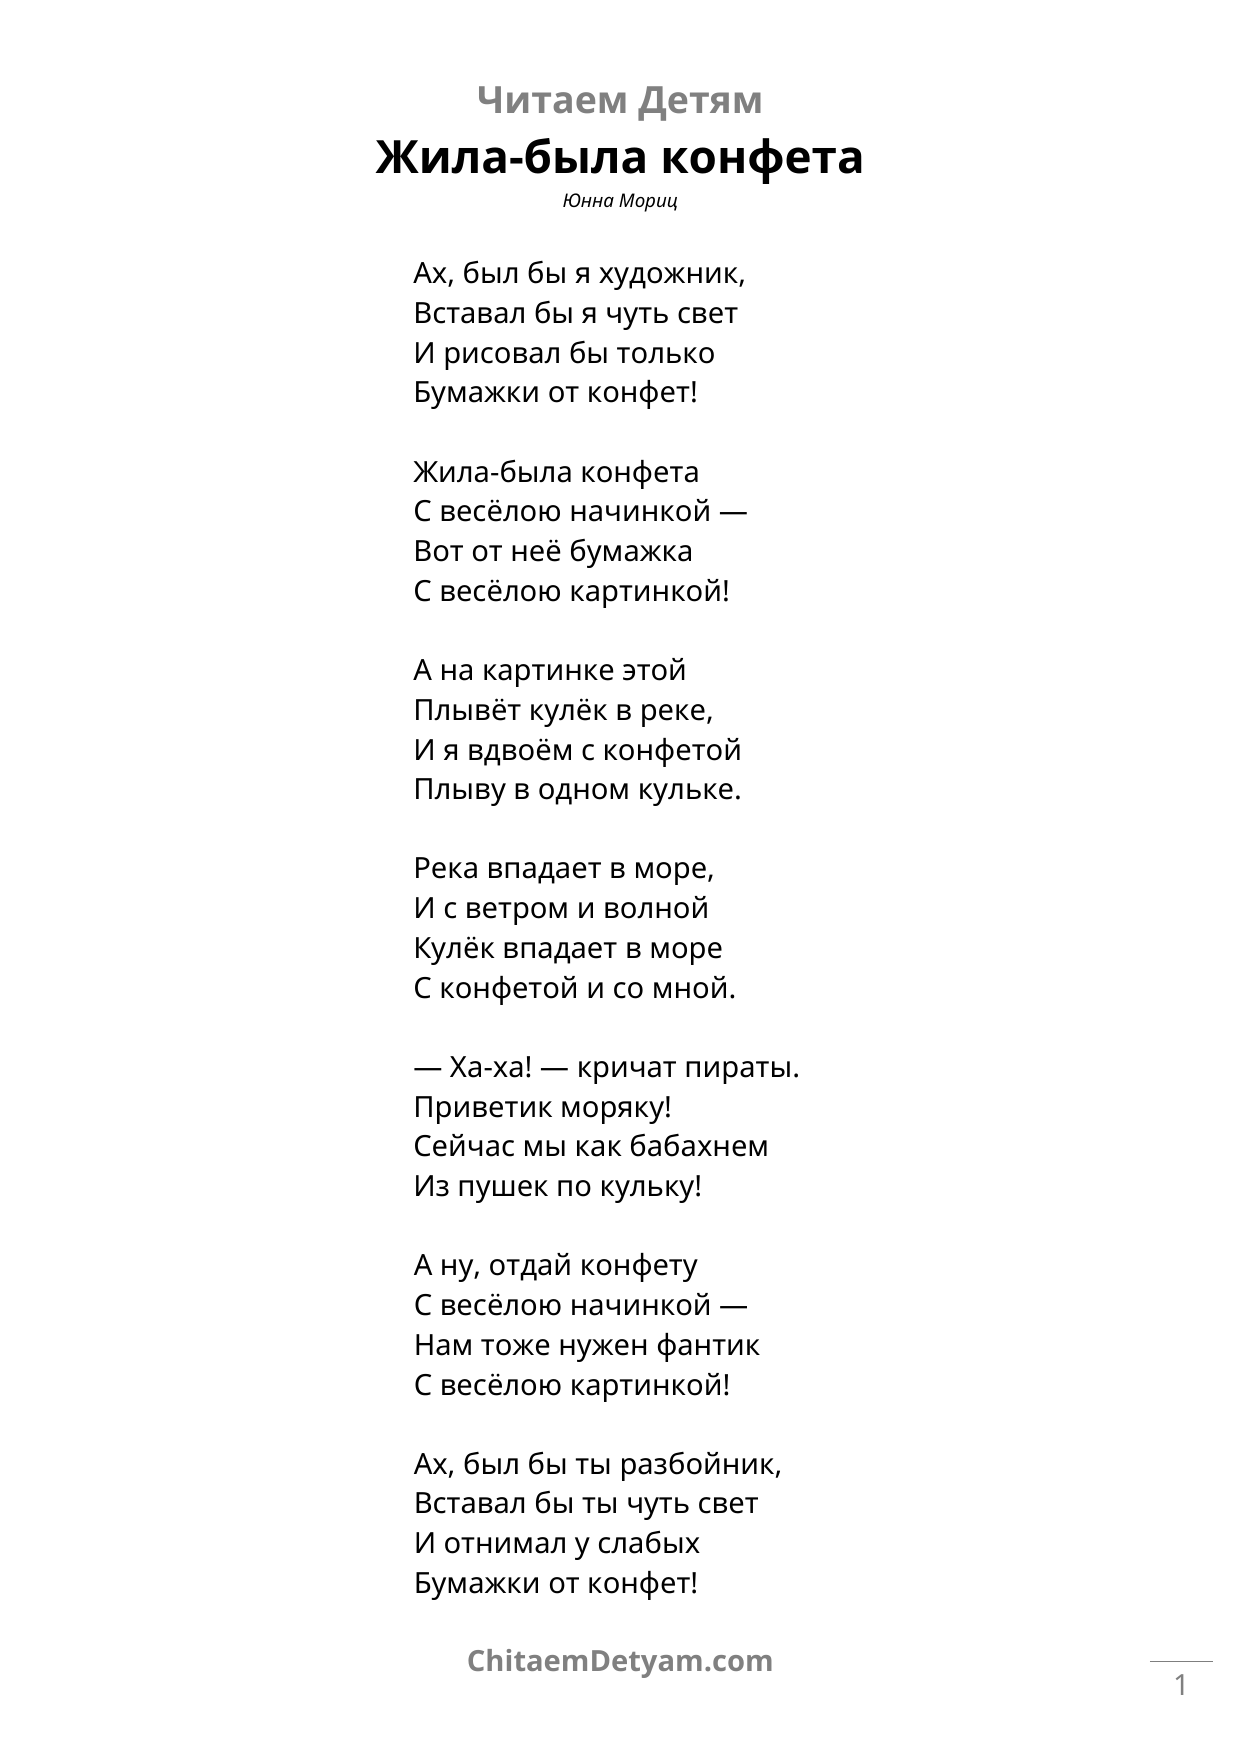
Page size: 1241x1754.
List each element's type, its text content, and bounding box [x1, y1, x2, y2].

text Сейчас мы как бабахнем [413, 1126, 1122, 1165]
text Вставал бы ты чуть свет [413, 1483, 1122, 1522]
text С весёлою начинкой — [413, 1284, 1122, 1324]
text Бумажки от конфет! [413, 1562, 1122, 1602]
text Плывёт кулёк в реке, [413, 689, 1122, 729]
text И рисовал бы только [413, 332, 1122, 372]
text Из пушек по кульку! [413, 1165, 1122, 1205]
text Нам тоже нужен фантик [413, 1324, 1122, 1364]
text С конфетой и со мной. [413, 967, 1122, 1007]
text А на картинке этой [413, 649, 1122, 689]
text Река впадает в море, [413, 848, 1122, 887]
text А ну, отдай конфету [413, 1245, 1122, 1284]
text С весёлою картинкой! [413, 1364, 1122, 1403]
text — Ха-ха! — кричат пираты. [413, 1046, 1122, 1086]
text С весёлою начинкой — [413, 491, 1122, 530]
text И я вдвоём с конфетой [413, 729, 1122, 768]
text Приветик моряку! [413, 1086, 1122, 1126]
text Жила-была конфета Юнна Мориц [118, 125, 1122, 213]
text Жила-была конфета [413, 451, 1122, 491]
text Вот от неё бумажка [413, 530, 1122, 570]
text Плыву в одном кульке. [413, 768, 1122, 808]
text И отнимал у слабых [413, 1522, 1122, 1562]
text Кулёк впадает в море [413, 927, 1122, 967]
text Вставал бы я чуть свет [413, 292, 1122, 332]
text И с ветром и волной [413, 887, 1122, 927]
text С весёлою картинкой! [413, 570, 1122, 610]
text Бумажки от конфет! [413, 372, 1122, 411]
text Ах, был бы ты разбойник, [413, 1443, 1122, 1483]
text Ах, был бы я художник, [413, 252, 1122, 292]
